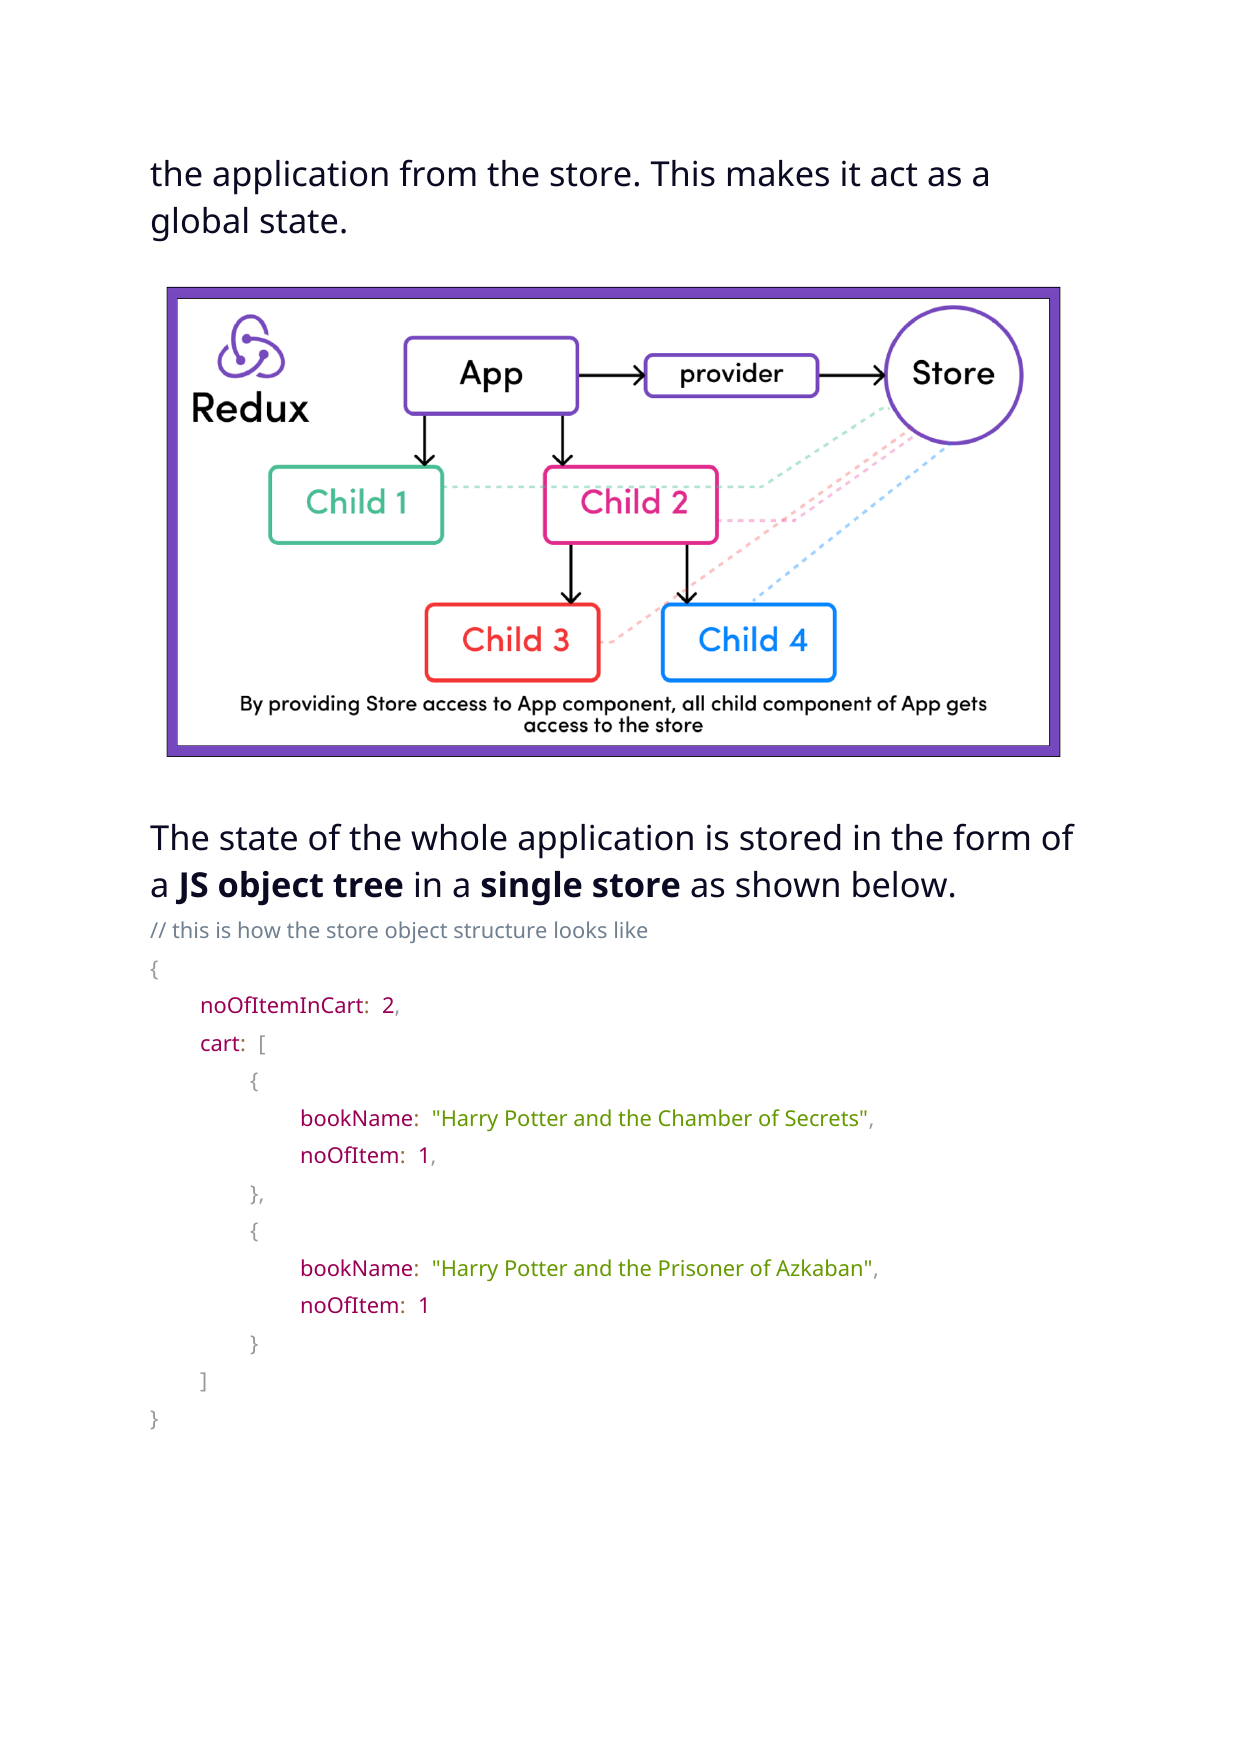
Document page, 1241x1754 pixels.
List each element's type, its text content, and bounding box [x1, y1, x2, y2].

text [150, 150, 1090, 243]
text // this is how the store object structure looks like [150, 908, 1090, 945]
text noOfItem: 1, [150, 1133, 1090, 1170]
text noOfItem: 1 [150, 1283, 1090, 1320]
text cart: [ [150, 1020, 1090, 1058]
text } [150, 1395, 1090, 1433]
text ] [150, 1358, 1090, 1395]
text { [150, 945, 1090, 983]
text { [150, 1058, 1090, 1095]
text bookName: "Harry Potter and the Prisoner of Azkaban", [150, 1245, 1090, 1283]
text The state of the whole application is stored in the form of a JS object tree in a single store as shown below. [150, 814, 1090, 908]
text noOfItemInCart: 2, [150, 983, 1090, 1020]
text }, [150, 1170, 1090, 1208]
text bookName: "Harry Potter and the Chamber of Secrets", [150, 1095, 1090, 1133]
picture [150, 243, 1091, 784]
text } [150, 1320, 1090, 1358]
text { [150, 1208, 1090, 1245]
